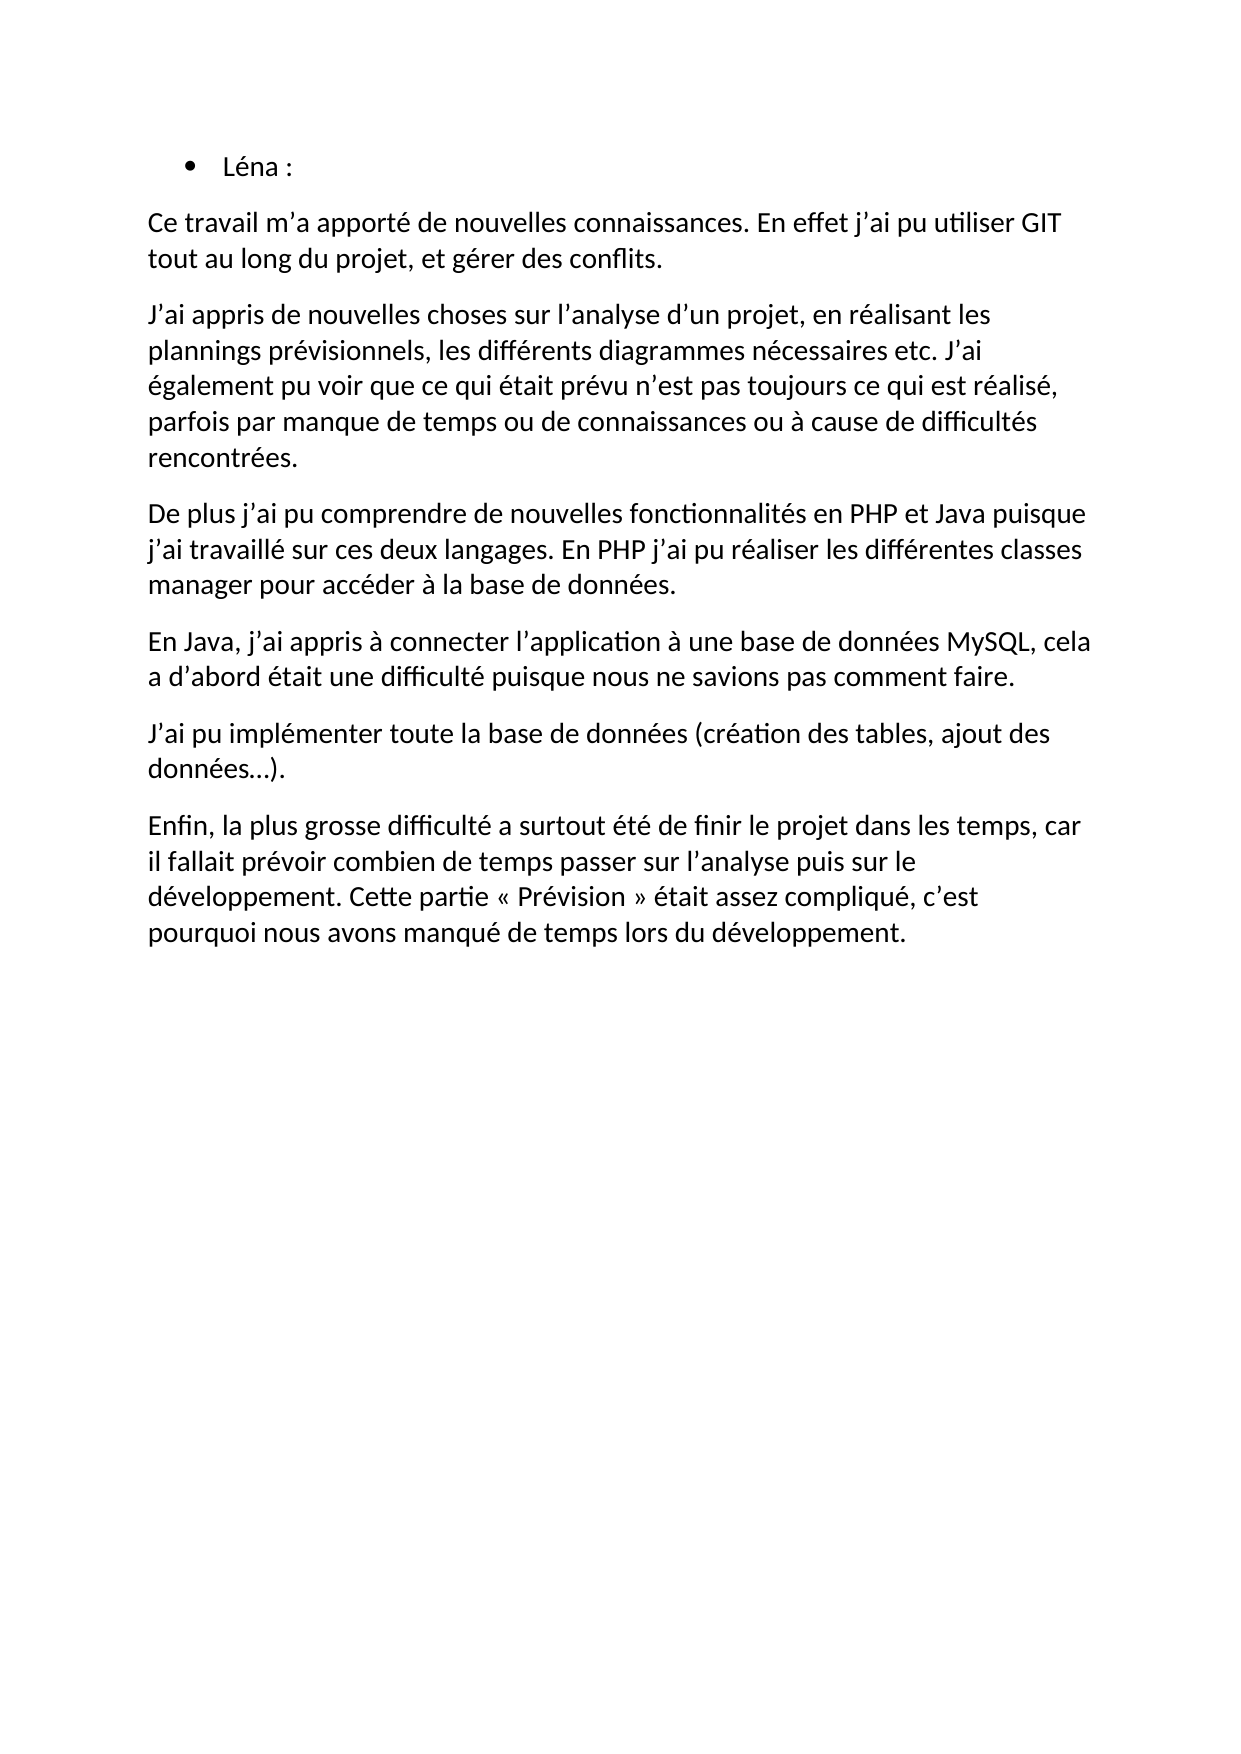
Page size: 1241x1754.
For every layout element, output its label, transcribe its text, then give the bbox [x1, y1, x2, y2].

text J’ai pu implémenter toute la base de données (création des tables, ajout des données…). [148, 715, 1093, 786]
list Léna : [185, 148, 1093, 183]
text J’ai appris de nouvelles choses sur l’analyse d’un projet, en réalisant les plannings prévisionnels, les différents diagrammes nécessaires etc. J’ai également pu voir que ce qui était prévu n’est pas toujours ce qui est réalisé, parfois par manque de temps ou de connaissances ou à cause de difficultés rencontrées. [148, 296, 1093, 474]
text En Java, j’ai appris à connecter l’application à une base de données MySQL, cela a d’abord était une difficulté puisque nous ne savions pas comment faire. [148, 623, 1093, 694]
text De plus j’ai pu comprendre de nouvelles fonctionnalités en PHP et Java puisque j’ai travaillé sur ces deux langages. En PHP j’ai pu réaliser les différentes classes manager pour accéder à la base de données. [148, 495, 1093, 602]
text Ce travail m’a apporté de nouvelles connaissances. En effet j’ai pu utiliser GIT tout au long du projet, et gérer des conflits. [148, 204, 1093, 275]
text Enfin, la plus grosse difficulté a surtout été de finir le projet dans les temps, car il fallait prévoir combien de temps passer sur l’analyse puis sur le développement. Cette partie « Prévision » était assez compliqué, c’est pourquoi nous avons manqué de temps lors du développement. [148, 807, 1093, 949]
